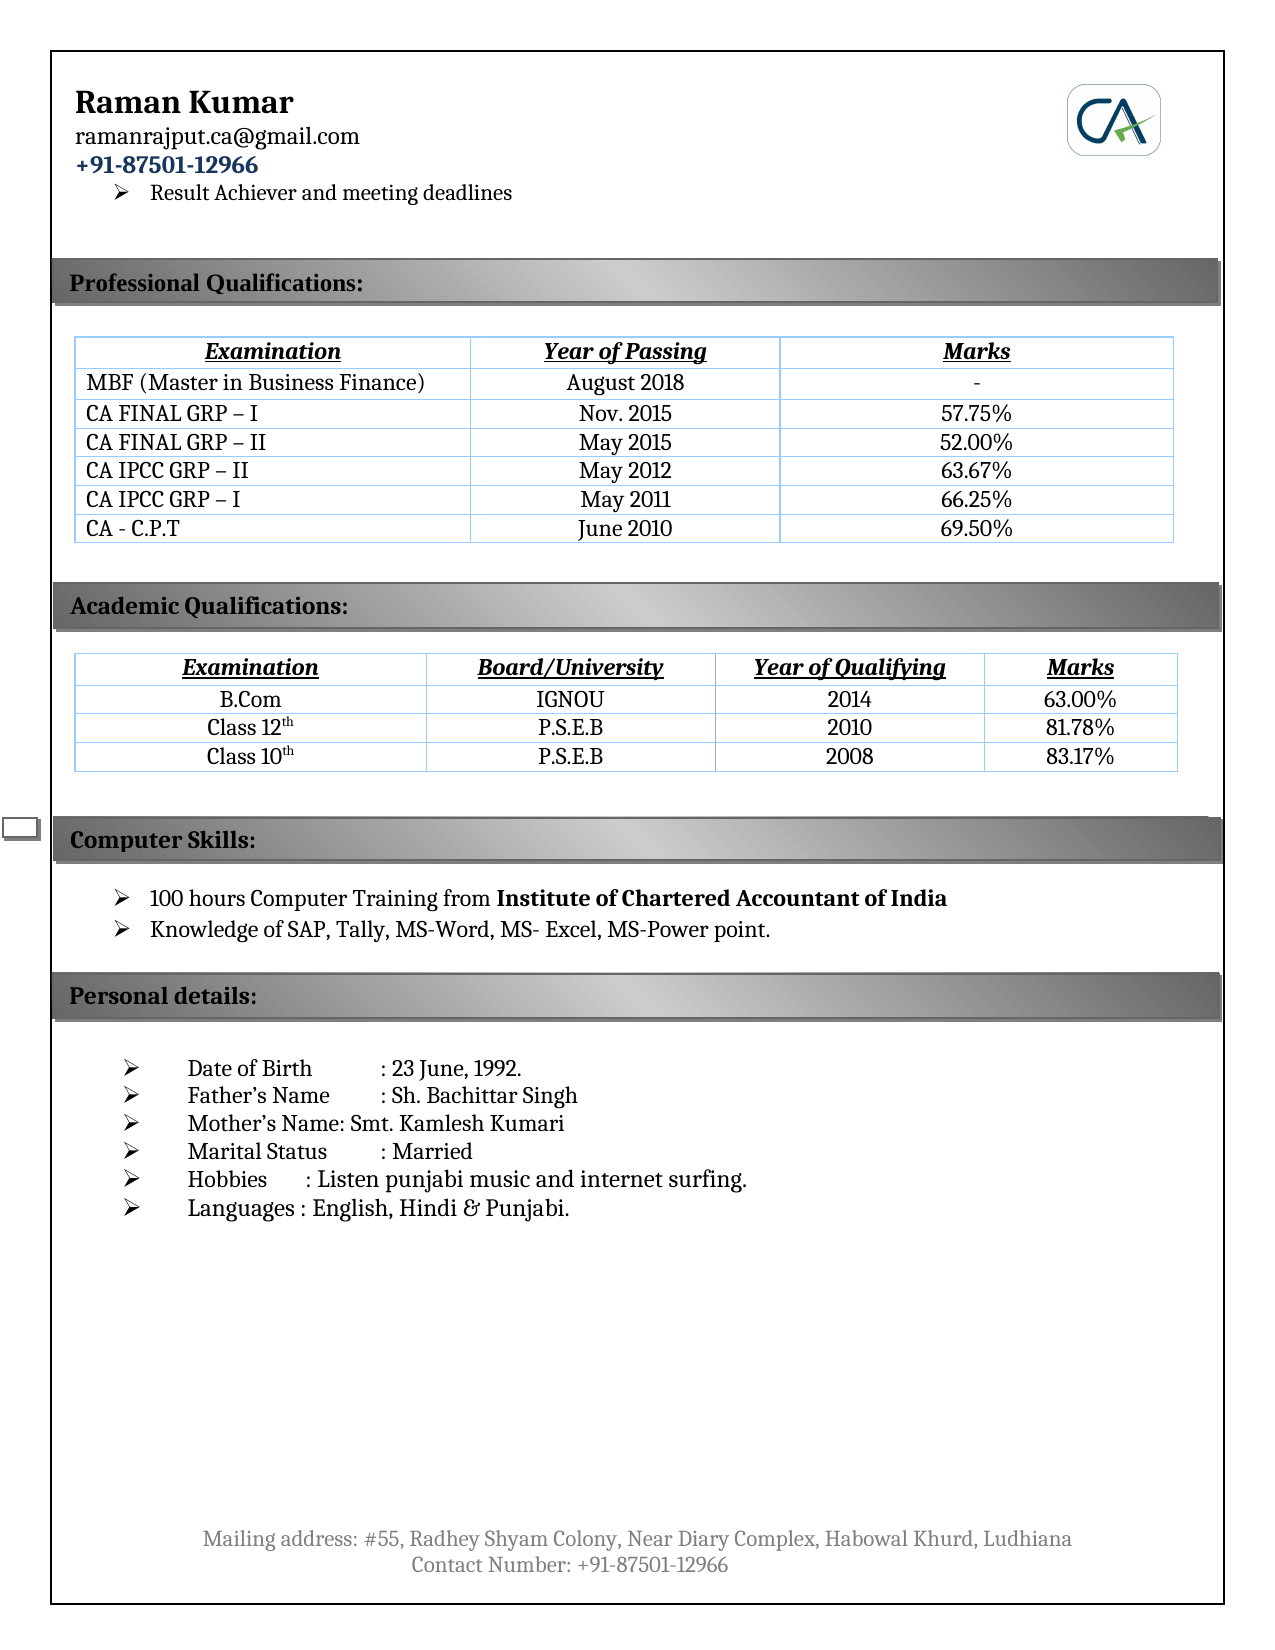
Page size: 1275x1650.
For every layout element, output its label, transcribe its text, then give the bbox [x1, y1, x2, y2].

table_cell 57.75% [781, 400, 1173, 428]
list Marital Status : Married [122, 1138, 1200, 1165]
table_cell 2008 [716, 743, 984, 771]
table_cell May 2015 [471, 429, 779, 456]
table_cell P.S.E.B [427, 743, 715, 771]
table_header Marks [781, 338, 1173, 368]
table_cell IGNOU [427, 686, 715, 713]
table_cell MBF (Master in Business Finance) [76, 369, 470, 399]
table_cell Class 10th [76, 743, 426, 771]
table_cell 63.67% [781, 457, 1173, 485]
list 100 hours Computer Training from Institute of Chartered Accountant of India [112, 885, 1200, 912]
table_header Board/University [427, 654, 715, 684]
table_cell CA - C.P.T [76, 515, 470, 542]
table_cell CA IPCC GRP – II [76, 457, 470, 485]
table_cell CA IPCC GRP – I [76, 486, 470, 513]
table_header Examination [76, 654, 426, 684]
table_cell August 2018 [471, 369, 779, 399]
table_cell 2014 [716, 686, 984, 713]
table_cell P.S.E.B [427, 714, 715, 742]
table_header Year of Qualifying [716, 654, 984, 684]
table_cell 63.00% [985, 686, 1177, 713]
table_cell 83.17% [985, 743, 1177, 771]
list Hobbies : Listen punjabi music and internet surfing. [122, 1165, 1200, 1194]
list Languages : English, Hindi & Punjabi. [122, 1194, 1200, 1223]
table_cell Nov. 2015 [471, 400, 779, 428]
table_cell 52.00% [781, 429, 1173, 456]
table_cell CA FINAL GRP – I [76, 400, 470, 428]
table_cell B.Com [76, 686, 426, 713]
list Father’s Name : Sh. Bachittar Singh [122, 1082, 1200, 1110]
table_cell 81.78% [985, 714, 1177, 742]
table_cell June 2010 [471, 515, 779, 542]
table_cell - [781, 369, 1173, 399]
table_cell 66.25% [781, 486, 1173, 513]
table_cell CA FINAL GRP – II [76, 429, 470, 456]
table_cell May 2012 [471, 457, 779, 485]
table_cell 69.50% [781, 515, 1173, 542]
table_header Marks [985, 654, 1177, 684]
table_cell Class 12th [76, 714, 426, 742]
table_cell 2010 [716, 714, 984, 742]
table_header Examination [76, 338, 470, 368]
picture [1067, 84, 1161, 156]
list Knowledge of SAP, Tally, MS-Word, MS- Excel, MS-Power point. [112, 916, 1200, 944]
table_cell May 2011 [471, 486, 779, 513]
list Date of Birth : 23 June, 1992. [122, 1055, 1200, 1082]
list Mother’s Name: Smt. Kamlesh Kumari [122, 1110, 1200, 1138]
table_header Year of Passing [471, 338, 779, 368]
list Result Achiever and meeting deadlines [112, 179, 1200, 206]
